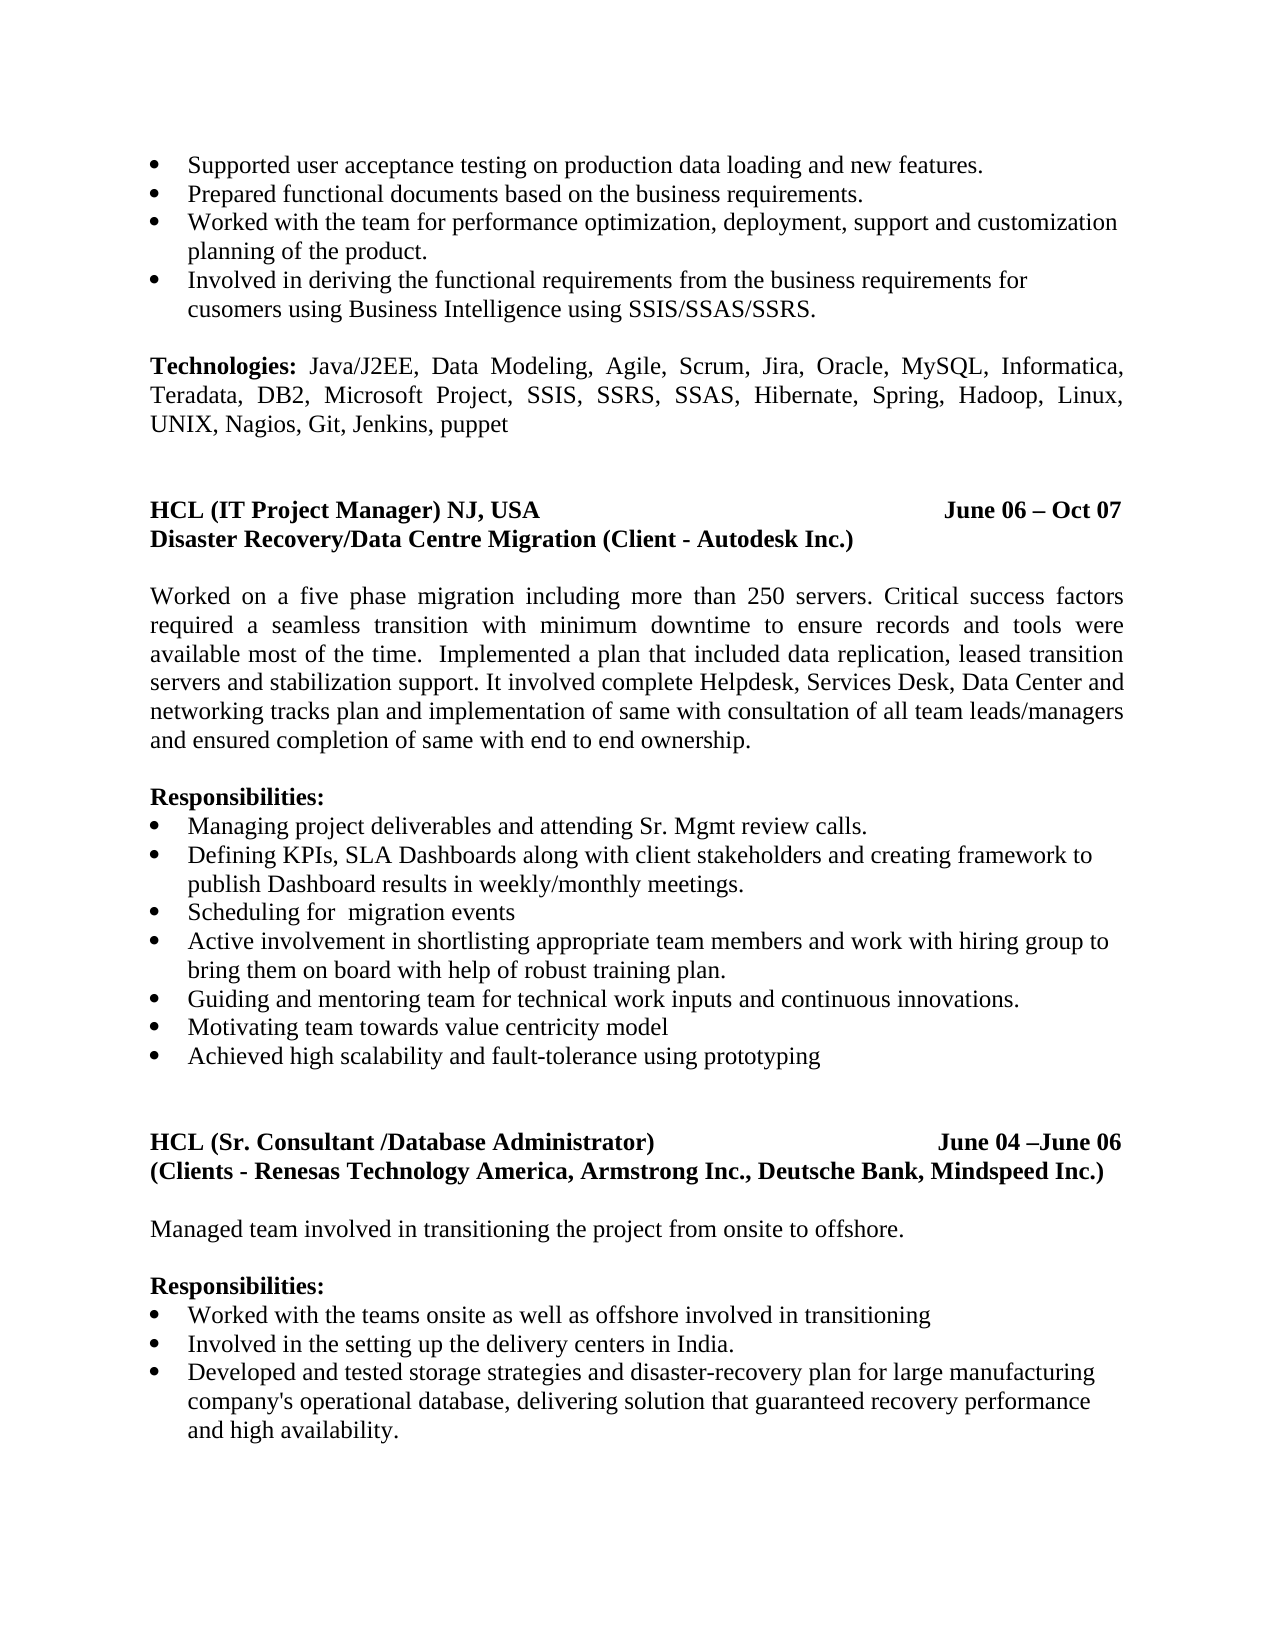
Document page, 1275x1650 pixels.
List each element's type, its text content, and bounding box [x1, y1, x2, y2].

list Developed and tested storage strategies and disaster-recovery plan for large manufacturing company's operational database, delivering solution that guaranteed recovery performance and high availability. [150, 1357, 1125, 1444]
list Scheduling for migration events [150, 897, 1125, 926]
text Responsibilities: [150, 1271, 1125, 1300]
text HCL (Sr. Consultant /Database Administrator) June 04 –June 06 [150, 1127, 1125, 1156]
text Responsibilities: [150, 782, 1125, 811]
list Involved in the setting up the delivery centers in India. [150, 1329, 1125, 1357]
text Technologies: Java/J2EE, Data Modeling, Agile, Scrum, Jira, Oracle, MySQL, Informatica, Teradata, DB2, Microsoft Project, SSIS, SSRS, SSAS, Hibernate, Spring, Hadoop, Linux, UNIX, Nagios, Git, Jenkins, puppet [150, 351, 1125, 437]
text Disaster Recovery/Data Centre Migration (Client - Autodesk Inc.) [150, 524, 1125, 552]
list Managing project deliverables and attending Sr. Mgmt review calls. [150, 811, 1125, 840]
list Achieved high scalability and fault-tolerance using prototyping [150, 1041, 1125, 1070]
text Worked on a five phase migration including more than 250 servers. Critical success factors required a seamless transition with minimum downtime to ensure records and tools were available most of the time. Implemented a plan that included data replication, leased transition servers and stabilization support. It involved complete Helpdesk, Services Desk, Data Center and networking tracks plan and implementation of same with consultation of all team leads/managers and ensured completion of same with end to end ownership. [150, 581, 1125, 754]
list Motivating team towards value centricity model [150, 1012, 1125, 1041]
list Defining KPIs, SLA Dashboards along with client stakeholders and creating framework to publish Dashboard results in weekly/monthly meetings. [150, 840, 1125, 897]
list Supported user acceptance testing on production data loading and new features. [150, 150, 1125, 179]
text Managed team involved in transitioning the project from onsite to offshore. [150, 1214, 1125, 1242]
text (Clients - Renesas Technology America, Armstrong Inc., Deutsche Bank, Mindspeed Inc.) [150, 1156, 1125, 1185]
list Guiding and mentoring team for technical work inputs and continuous innovations. [150, 984, 1125, 1012]
list Involved in deriving the functional requirements from the business requirements for cusomers using Business Intelligence using SSIS/SSAS/SSRS. [150, 265, 1125, 322]
list Worked with the teams onsite as well as offshore involved in transitioning [150, 1300, 1125, 1329]
list Worked with the team for performance optimization, deployment, support and customization planning of the product. [150, 207, 1125, 265]
text HCL (IT Project Manager) NJ, USA June 06 – Oct 07 [150, 495, 1125, 524]
list Active involvement in shortlisting appropriate team members and work with hiring group to bring them on board with help of robust training plan. [150, 926, 1125, 984]
list Prepared functional documents based on the business requirements. [150, 179, 1125, 207]
